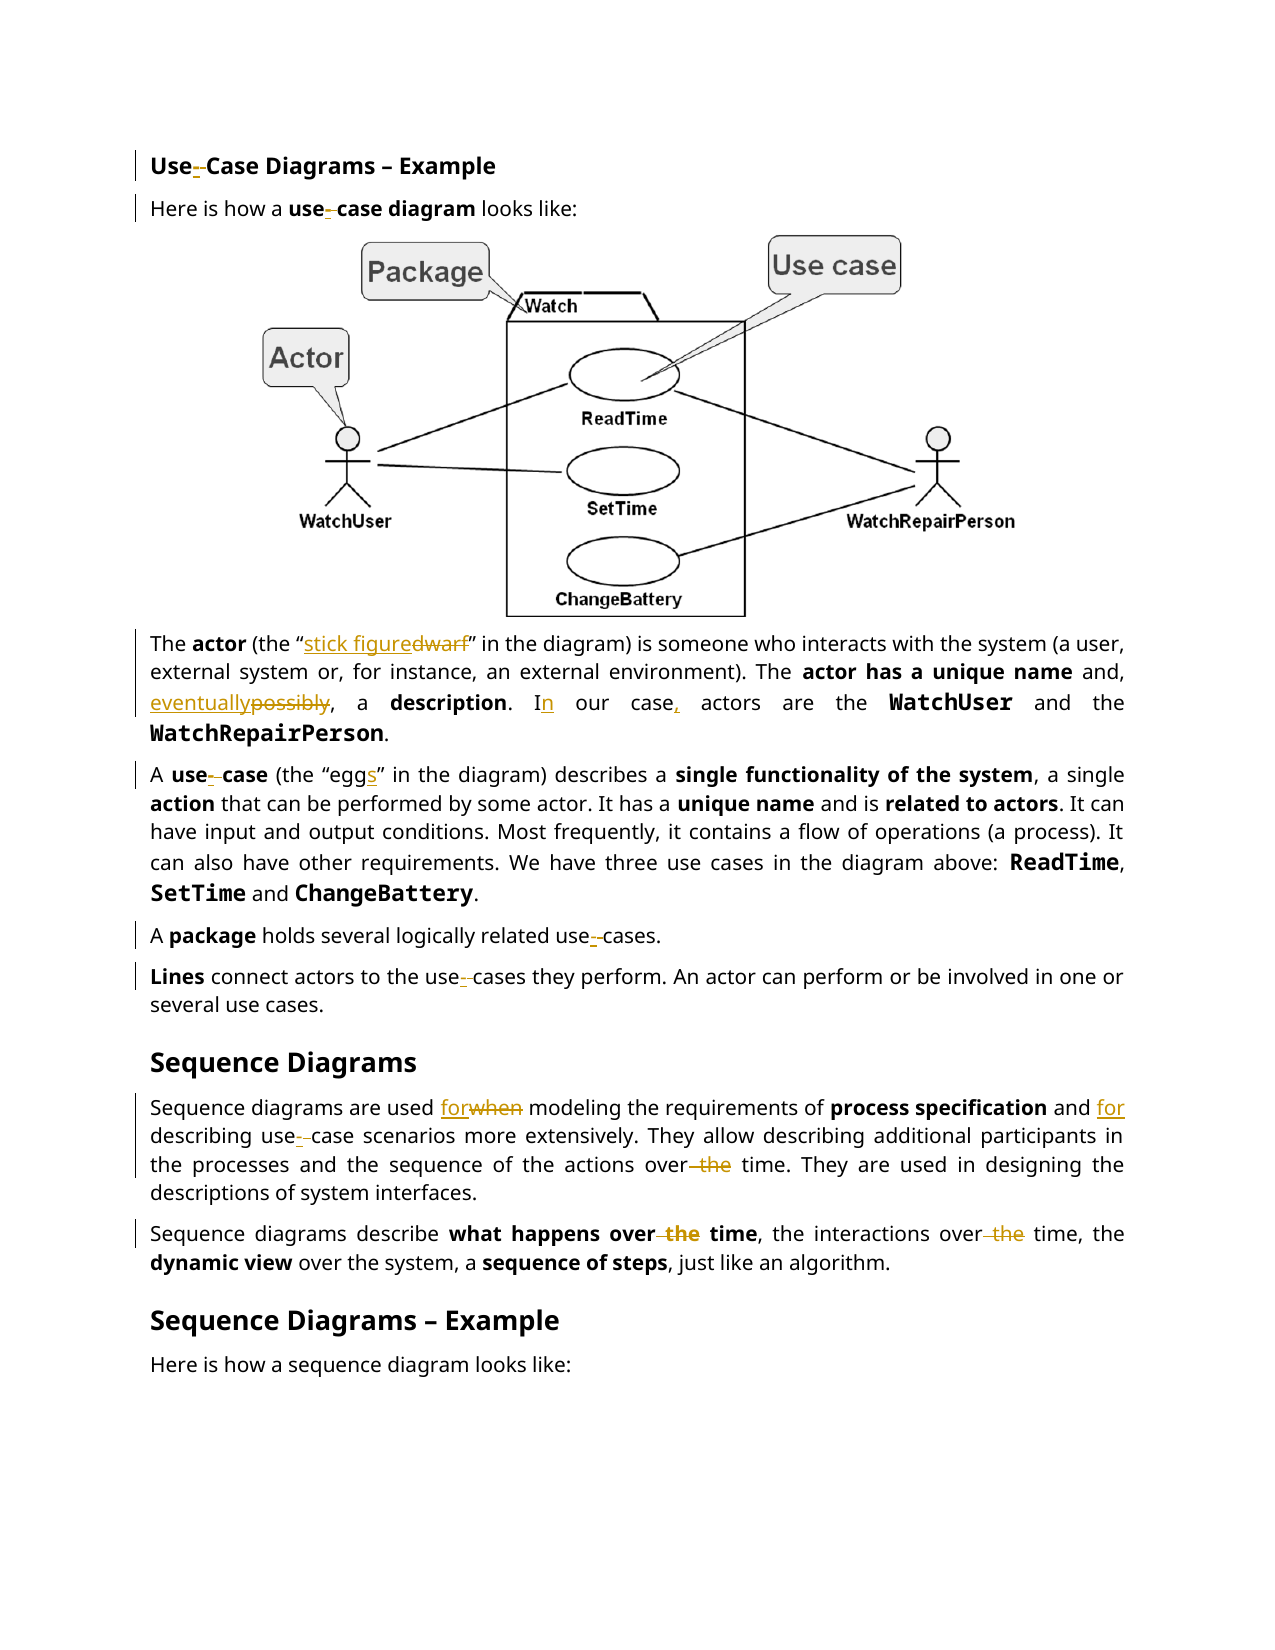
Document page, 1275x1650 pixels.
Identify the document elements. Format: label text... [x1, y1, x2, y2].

subtitle UseCase Diagrams – Example [150, 150, 1125, 181]
text Here is how a usecase diagram looks like: [150, 194, 1125, 222]
text Lines connect actors to the usecases they perform. An actor can perform or be involved in one or several use cases. [150, 962, 1125, 1019]
text A package holds several logically related usecases. [150, 921, 1125, 949]
text Here is how a sequence diagram looks like: [150, 1351, 1125, 1379]
text Sequence diagrams are used modeling the requirements of process specification and describing usecase scenarios more extensively. They allow describing additional participants in the processes and the sequence of the actions over time. They are used in designing the descriptions of system interfaces. [150, 1093, 1125, 1207]
subtitle Sequence Diagrams [150, 1044, 1125, 1081]
subtitle Sequence Diagrams – Example [150, 1301, 1125, 1338]
text Sequence diagrams describe what happens over time, the interactions over time, the dynamic view over the system, a sequence of steps, just like an algorithm. [150, 1219, 1125, 1276]
text The actor (the “” in the diagram) is someone who interacts with the system (a user, external system or, for instance, an external environment). The actor has a unique name and, , a description. I our case actors are the WatchUser and the WatchRepairPerson. [150, 629, 1125, 748]
text A usecase (the “egg” in the diagram) describes a single functionality of the system, a single action that can be performed by some actor. It has a unique name and is related to actors. It can have input and output conditions. Most frequently, it contains a flow of operations (a process). It can also have other requirements. We have three use cases in the diagram above: ReadTime, SetTime and ChangeBattery. [150, 761, 1125, 908]
